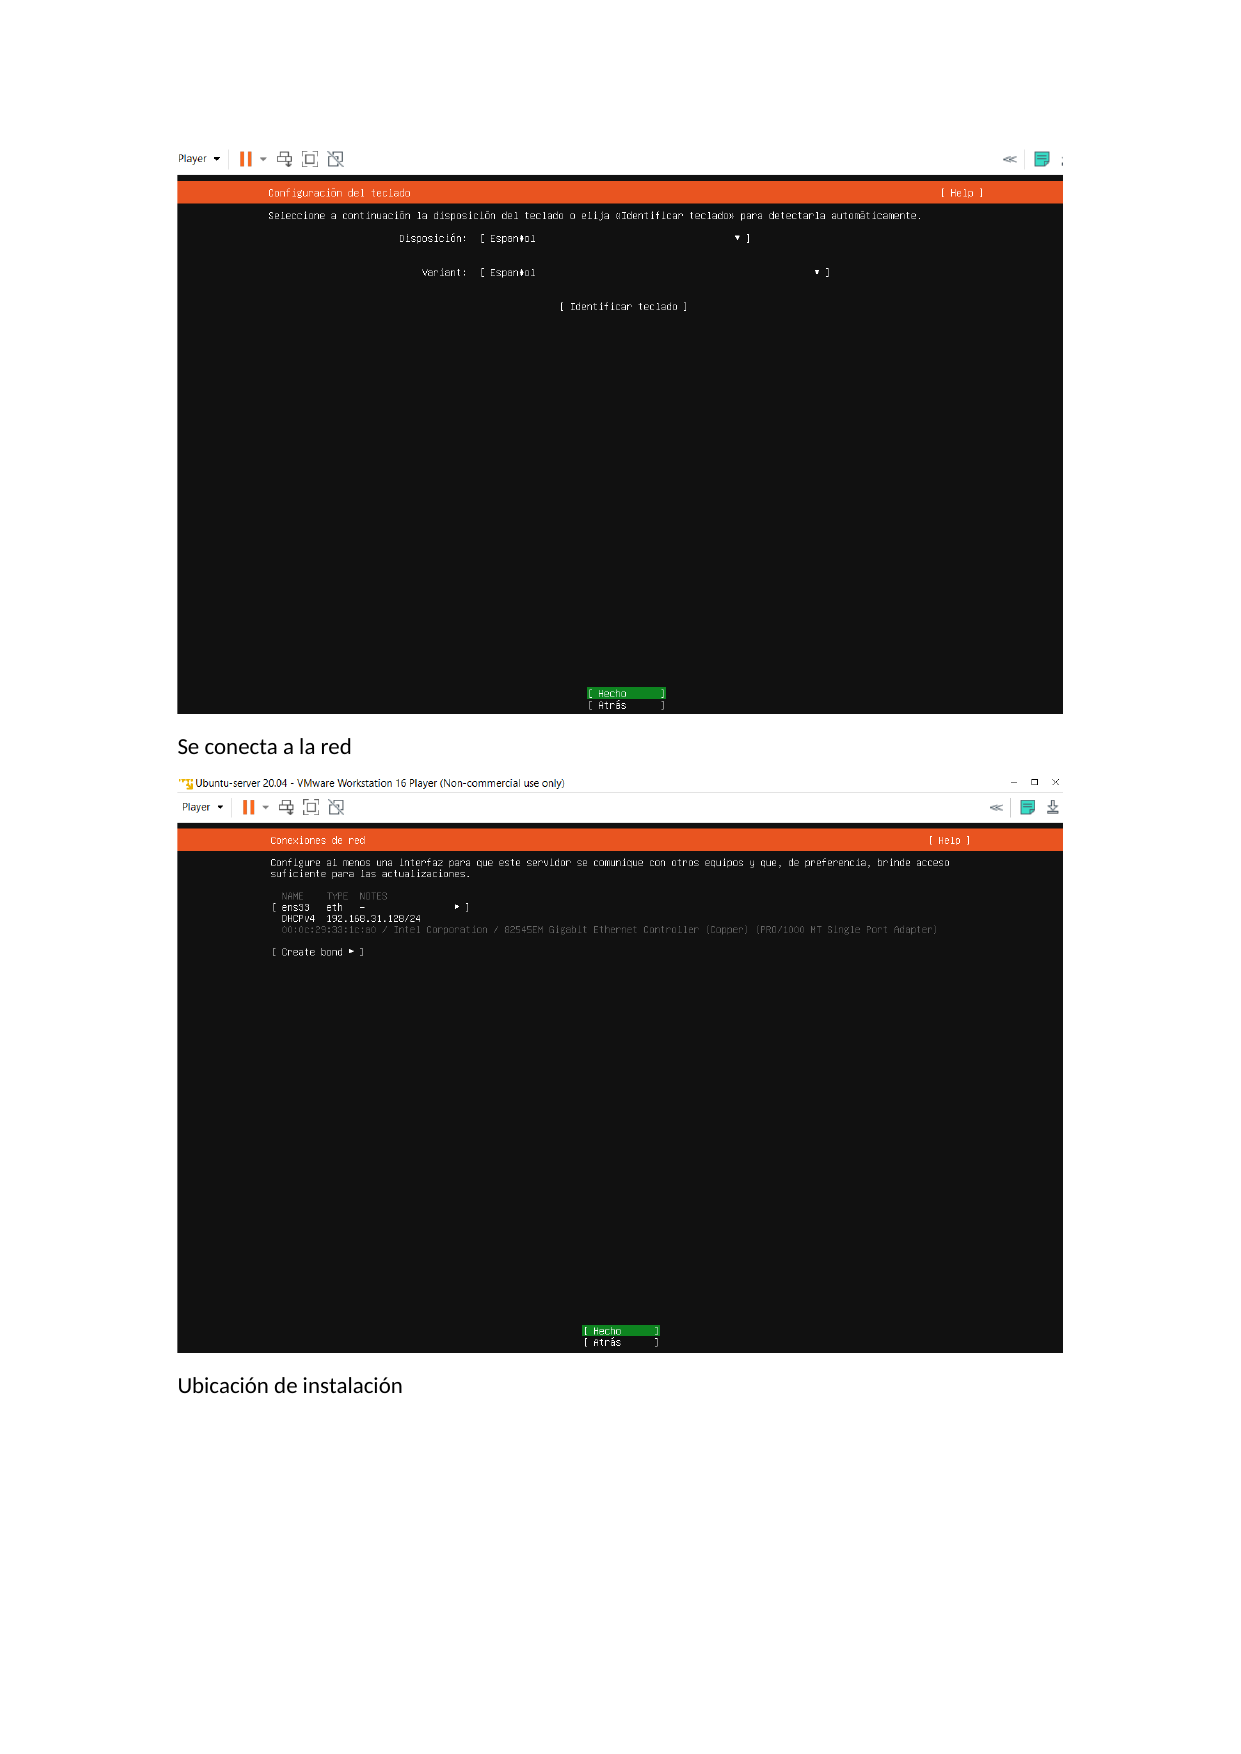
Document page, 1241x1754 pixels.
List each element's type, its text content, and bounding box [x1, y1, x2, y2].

text Se conecta a la red [177, 732, 1063, 760]
picture [177, 147, 1063, 714]
picture [177, 779, 1063, 1353]
text Ubicación de instalación [177, 1371, 1063, 1399]
